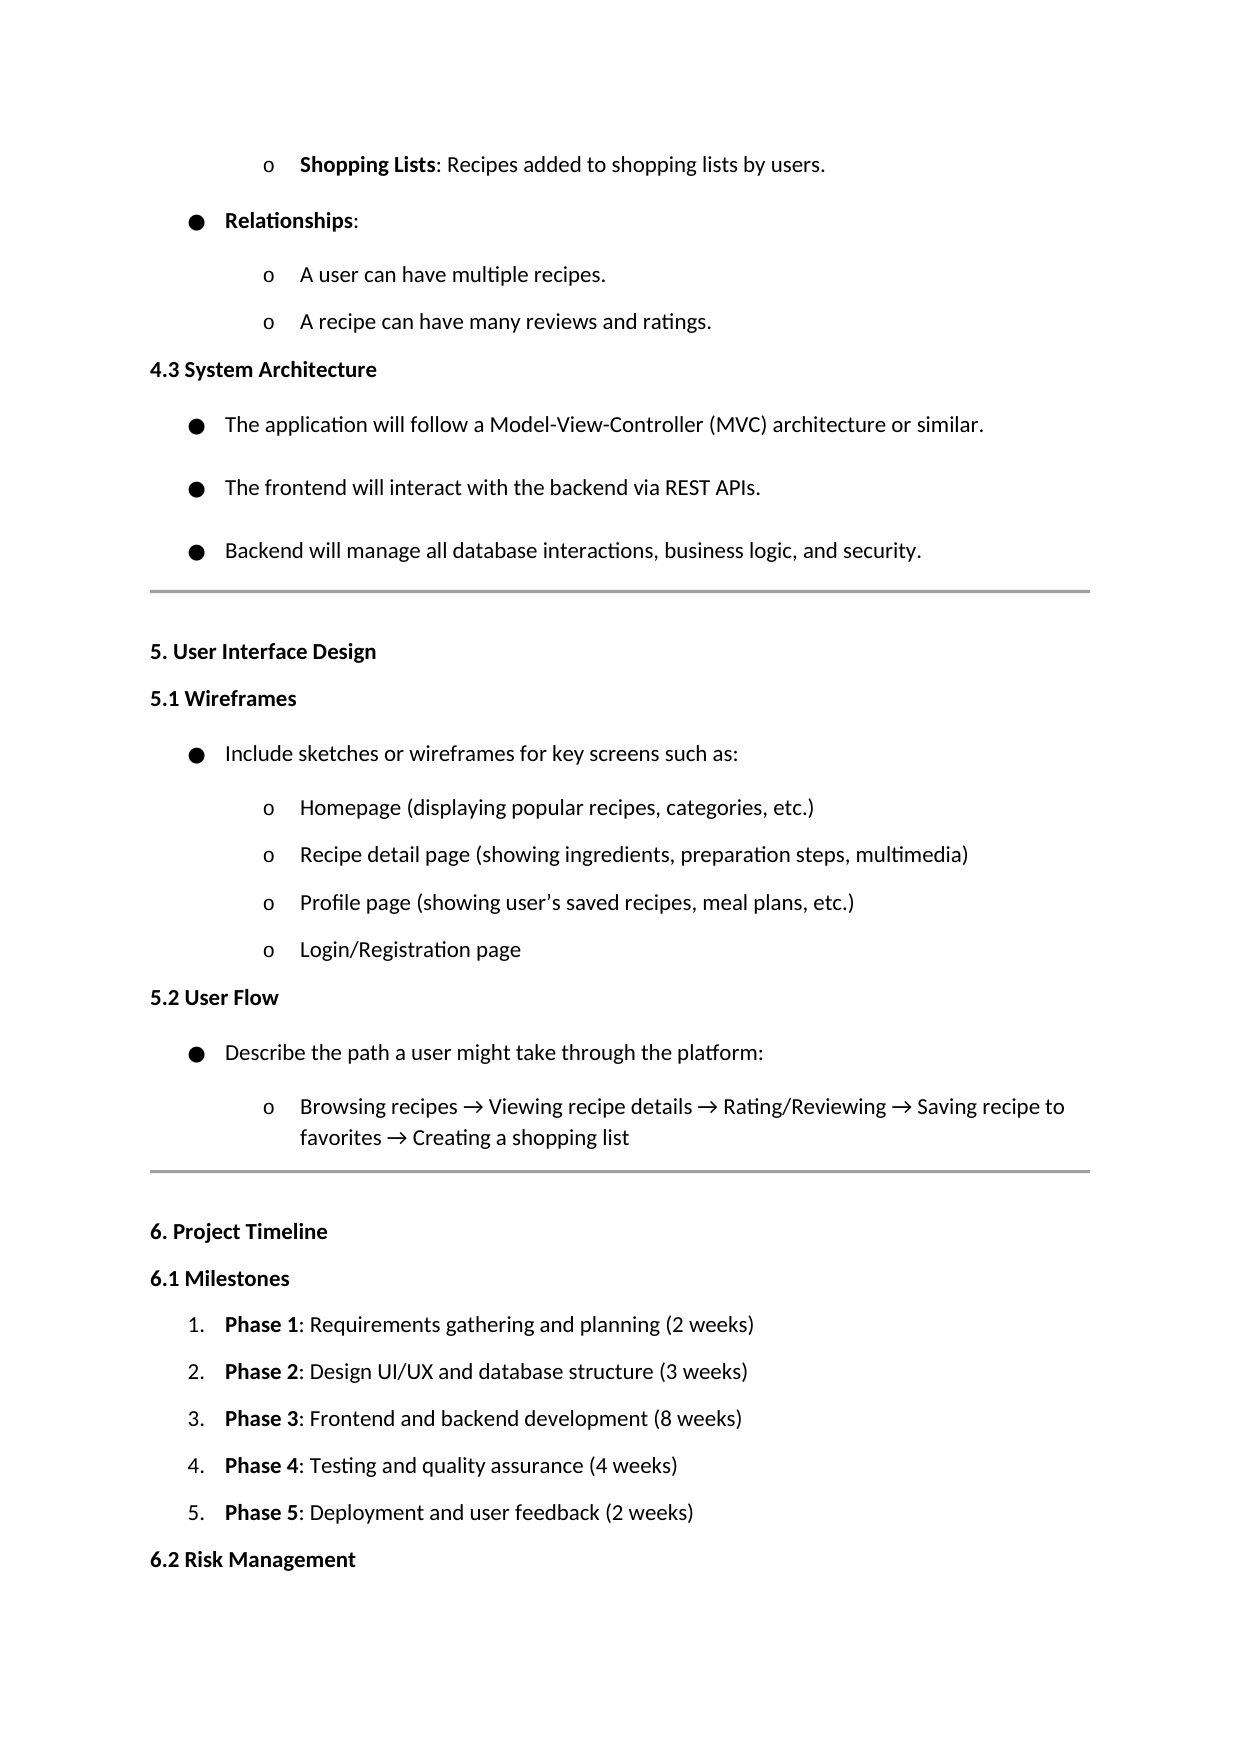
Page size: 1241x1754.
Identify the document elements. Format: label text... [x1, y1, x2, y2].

list A user can have multiple recipes. [262, 260, 1090, 289]
list The application will follow a Model-View-Controller (MVC) architecture or similar. [187, 402, 1090, 444]
list A recipe can have many reviews and ratings. [262, 307, 1090, 336]
list Profile page (showing user’s saved recipes, meal plans, etc.) [262, 888, 1090, 917]
text 6.2 Risk Management [150, 1545, 1090, 1573]
text 5. User Interface Design [150, 637, 1090, 665]
text 4.3 System Architecture [150, 355, 1090, 383]
text 6.1 Milestones [150, 1264, 1090, 1292]
list Describe the path a user might take through the platform: [187, 1030, 1090, 1072]
list Browsing recipes → Viewing recipe details → Rating/Reviewing → Saving recipe to favorites → Creating a shopping list [262, 1092, 1090, 1151]
list Relationships: [187, 197, 1090, 240]
text 5.2 User Flow [150, 983, 1090, 1011]
list Login/Registration page [262, 935, 1090, 964]
list The frontend will interact with the backend via REST APIs. [187, 464, 1090, 507]
list Backend will manage all database interactions, business logic, and security. [187, 527, 1090, 570]
list Phase 5: Deployment and user feedback (2 weeks) [187, 1498, 1090, 1526]
list Include sketches or wireframes for key screens such as: [187, 731, 1090, 773]
list Shopping Lists: Recipes added to shopping lists by users. [262, 150, 1090, 178]
list Recipe detail page (showing ingredients, preparation steps, multimedia) [262, 841, 1090, 869]
list Phase 1: Requirements gathering and planning (2 weeks) [187, 1311, 1090, 1339]
text 5.1 Wireframes [150, 684, 1090, 712]
list Phase 3: Frontend and backend development (8 weeks) [187, 1404, 1090, 1432]
text 6. Project Timeline [150, 1217, 1090, 1245]
list Phase 2: Design UI/UX and database structure (3 weeks) [187, 1357, 1090, 1386]
list Phase 4: Testing and quality assurance (4 weeks) [187, 1451, 1090, 1479]
list Homepage (displaying popular recipes, categories, etc.) [262, 793, 1090, 822]
